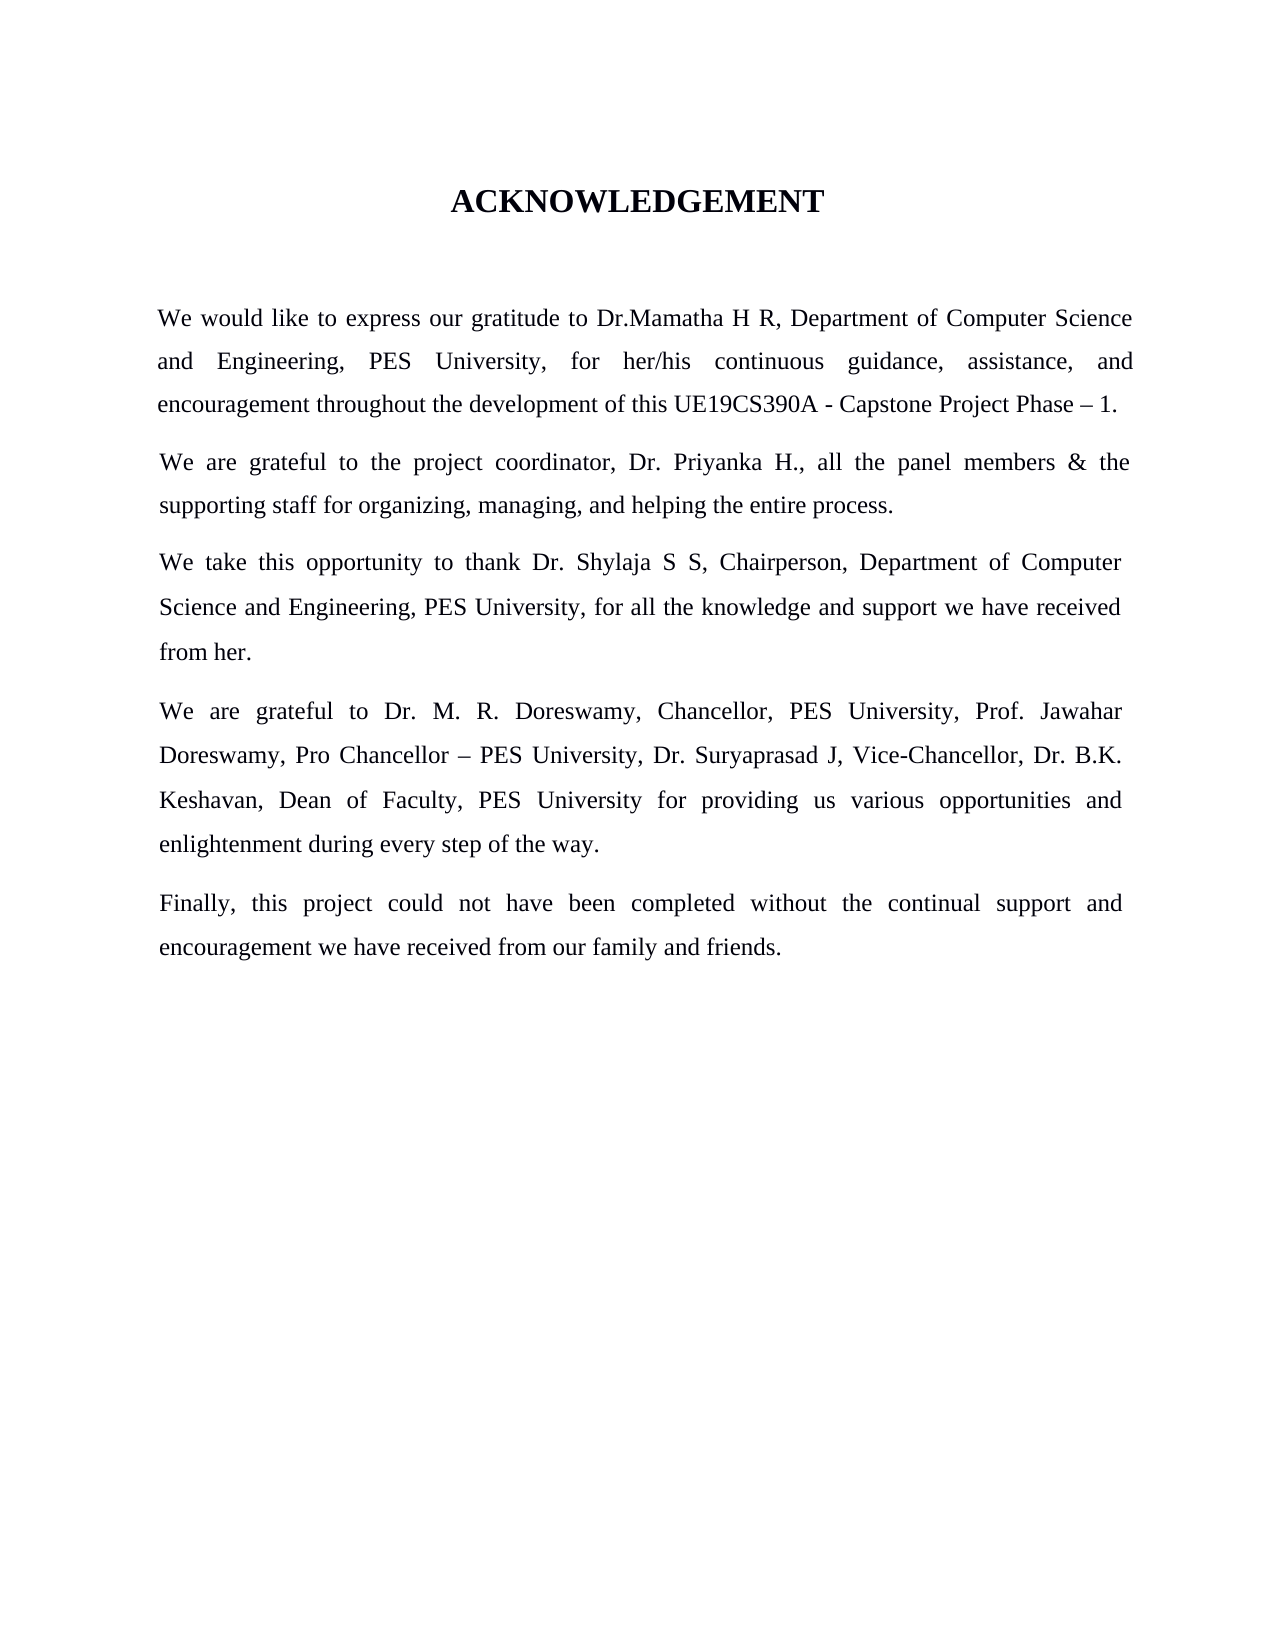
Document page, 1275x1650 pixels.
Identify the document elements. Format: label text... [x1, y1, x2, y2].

text Finally, this project could not have been completed without the continual support and encouragement we have received from our family and friends. [159, 888, 1122, 961]
text We are grateful to the project coordinator, Dr. Priyanka H., all the panel members & the supporting staff for organizing, managing, and helping the entire process. [159, 447, 1132, 518]
text We are grateful to Dr. M. R. Doreswamy, Chancellor, PES University, Prof. Jawahar Doreswamy, Pro Chancellor – PES University, Dr. Suryaprasad J, Vice-Chancellor, Dr. B.K. Keshavan, Dean of Faculty, PES University for providing us various opportunities and enlightenment during every step of the way. [159, 696, 1122, 858]
text We would like to express our gratitude to Dr.Mamatha H R, Department of Computer Science and Engineering, PES University, for her/his continuous guidance, assistance, and encouragement throughout the development of this UE19CS390A - Capstone Project Phase – 1. [157, 303, 1134, 418]
text ACKNOWLEDGEMENT [128, 181, 1146, 219]
text We take this opportunity to thank Dr. Shylaja S S, Chairperson, Department of Computer Science and Engineering, PES University, for all the knowledge and support we have received from her. [159, 547, 1122, 666]
